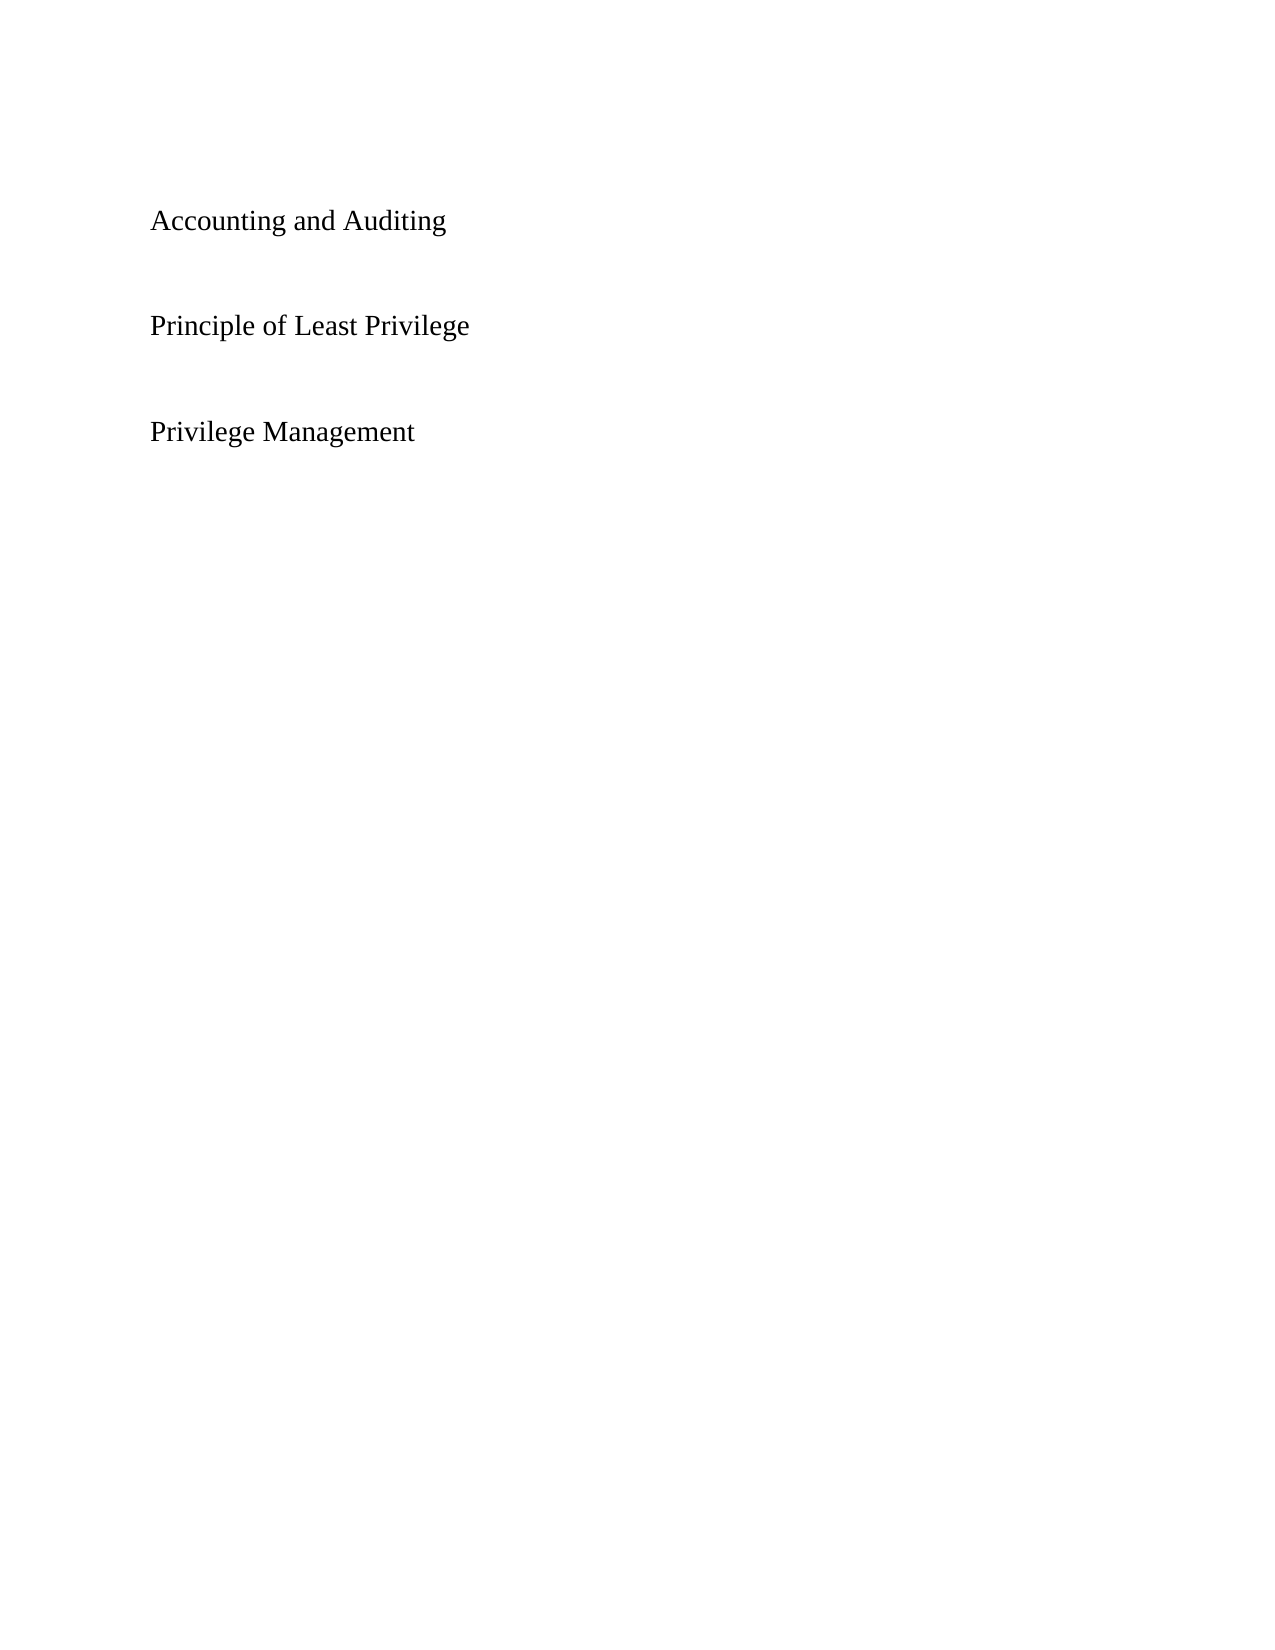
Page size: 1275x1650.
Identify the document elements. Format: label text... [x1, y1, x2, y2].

text Accounting and Auditing [150, 203, 1125, 236]
text Privilege Management [150, 414, 1125, 448]
text Principle of Least Privilege [150, 308, 1125, 342]
